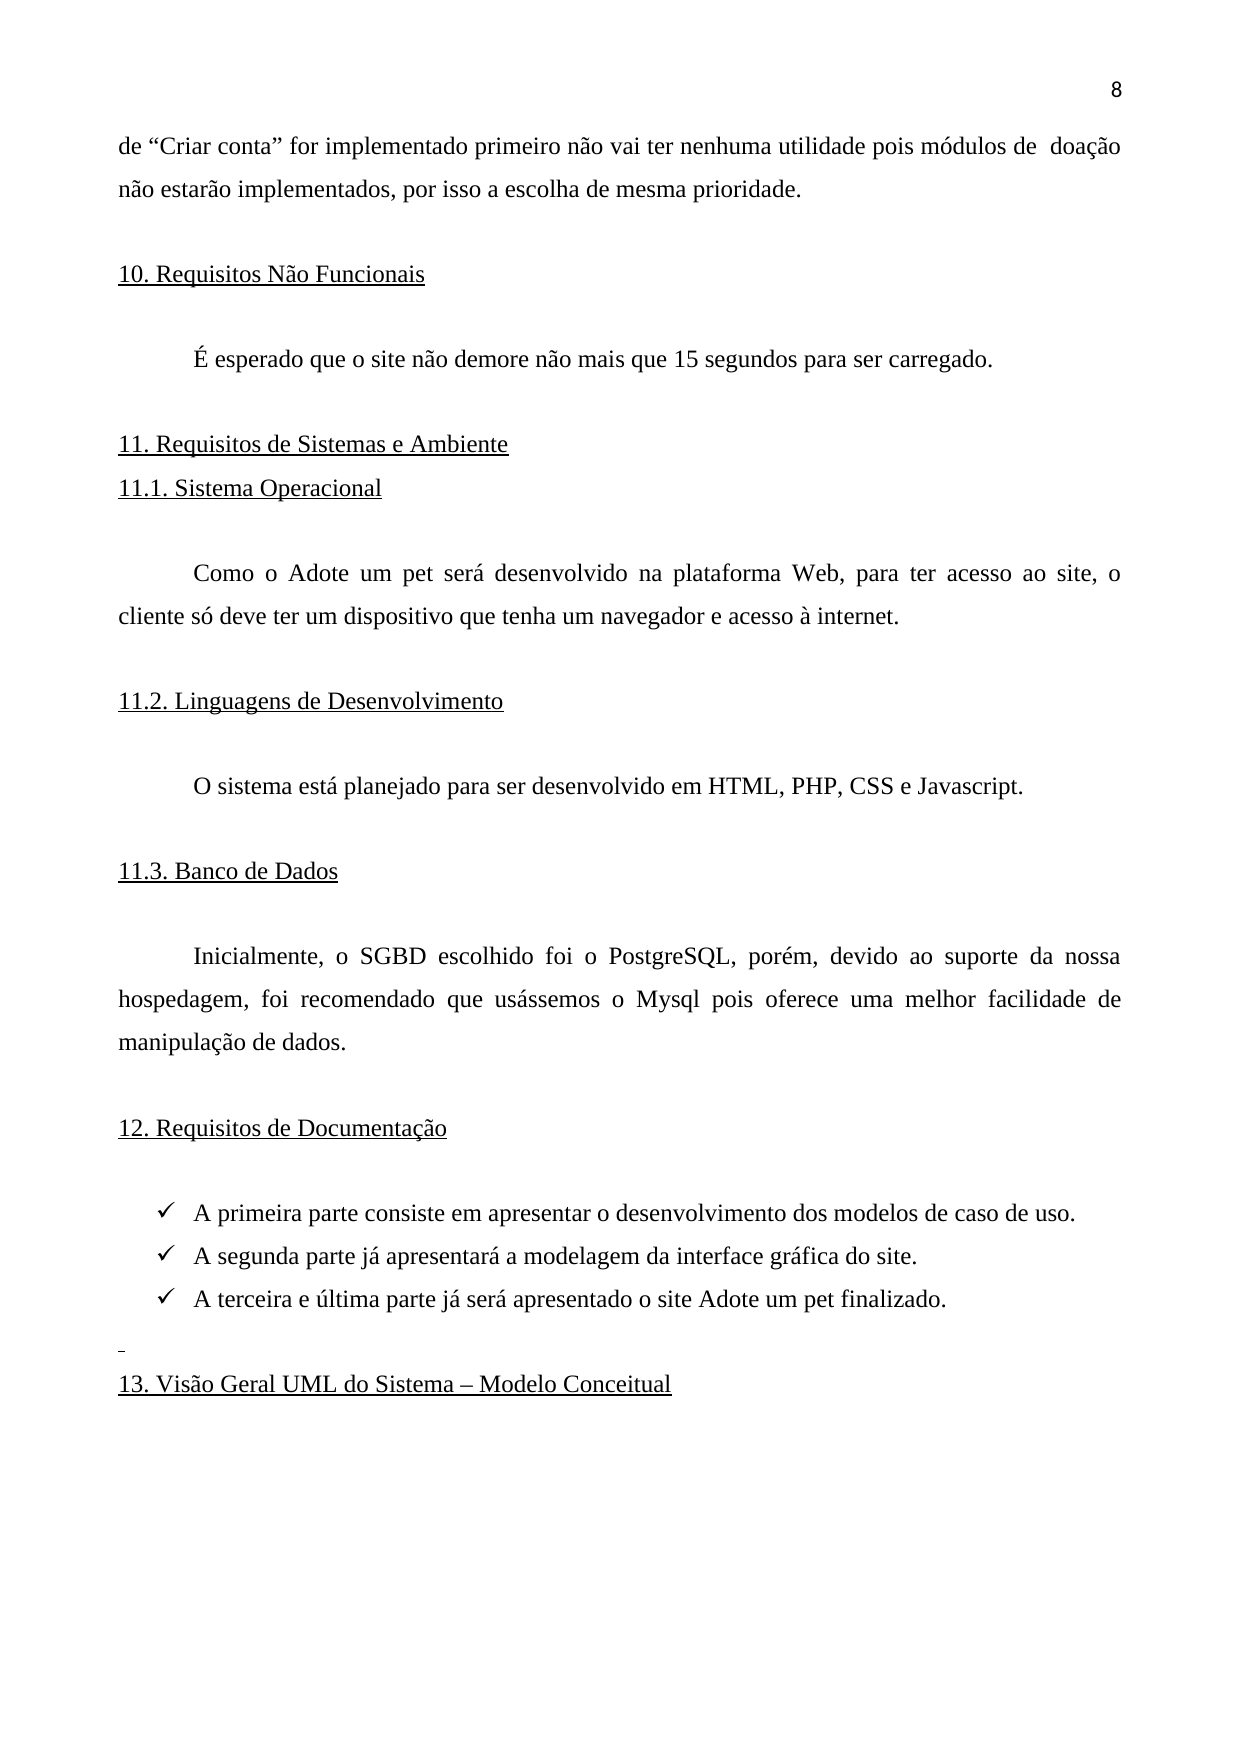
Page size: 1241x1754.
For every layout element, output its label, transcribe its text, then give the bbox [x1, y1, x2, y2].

text 11.3. Banco de Dados [118, 856, 1122, 885]
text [118, 131, 1122, 203]
text É esperado que o site não demore não mais que 15 segundos para ser carregado. [118, 344, 1122, 373]
text 11. Requisitos de Sistemas e Ambiente [118, 429, 1122, 458]
list A segunda parte já apresentará a modelagem da interface gráfica do site. [156, 1241, 1122, 1269]
text 12. Requisitos de Documentação [118, 1113, 1122, 1141]
text 13. Visão Geral UML do Sistema – Modelo Conceitual [118, 1369, 1122, 1398]
list A primeira parte consiste em apresentar o desenvolvimento dos modelos de caso de uso. [156, 1198, 1122, 1226]
text Inicialmente, o SGBD escolhido foi o PostgreSQL, porém, devido ao suporte da nossa hospedagem, foi recomendado que usássemos o Mysql pois oferece uma melhor facilidade de manipulação de dados. [118, 941, 1122, 1056]
text 11.1. Sistema Operacional [118, 473, 1122, 501]
text 10. Requisitos Não Funcionais [118, 259, 1122, 288]
text O sistema está planejado para ser desenvolvido em HTML, PHP, CSS e Javascript. [118, 771, 1122, 800]
list A terceira e última parte já será apresentado o site Adote um pet finalizado. [156, 1284, 1122, 1313]
text 11.2. Linguagens de Desenvolvimento [118, 686, 1122, 715]
text Como o Adote um pet será desenvolvido na plataforma Web, para ter acesso ao site, o cliente só deve ter um dispositivo que tenha um navegador e acesso à internet. [118, 558, 1122, 629]
